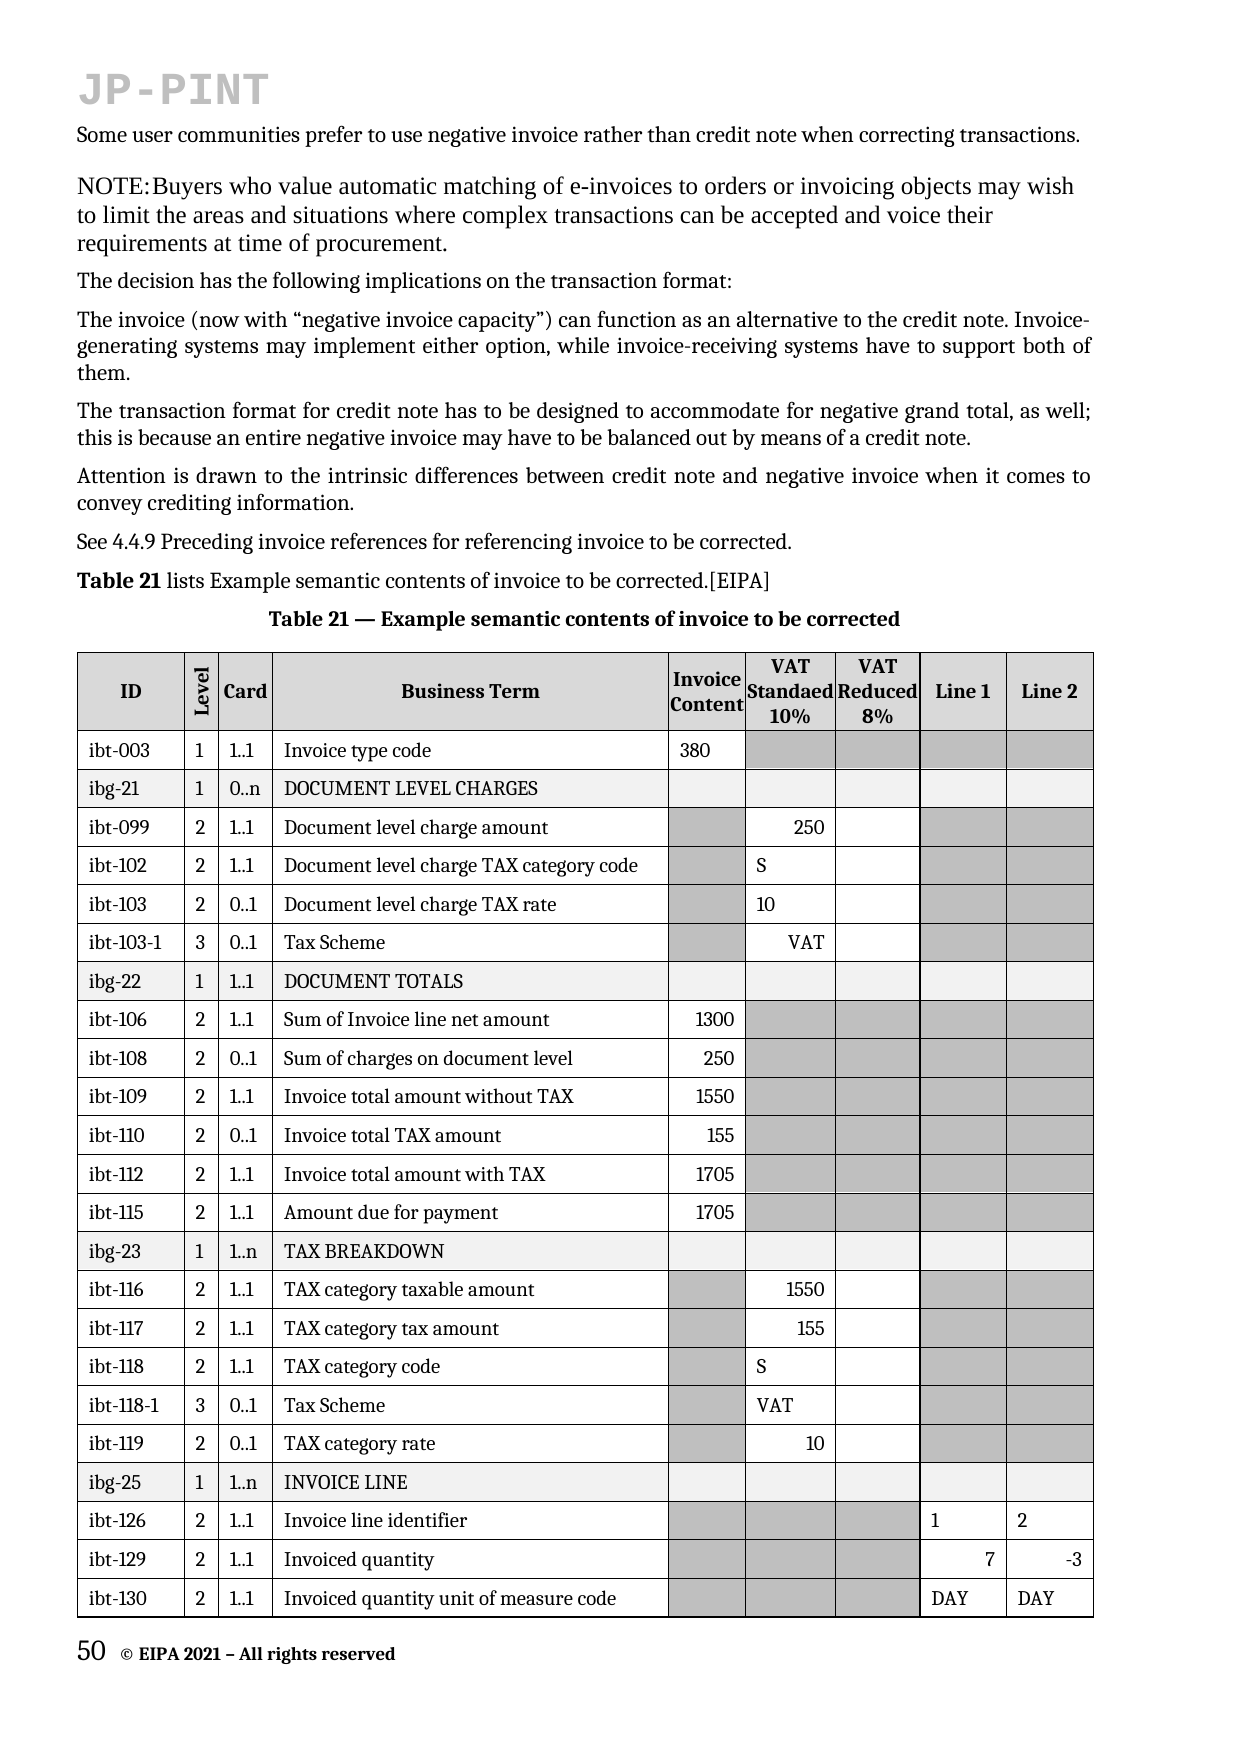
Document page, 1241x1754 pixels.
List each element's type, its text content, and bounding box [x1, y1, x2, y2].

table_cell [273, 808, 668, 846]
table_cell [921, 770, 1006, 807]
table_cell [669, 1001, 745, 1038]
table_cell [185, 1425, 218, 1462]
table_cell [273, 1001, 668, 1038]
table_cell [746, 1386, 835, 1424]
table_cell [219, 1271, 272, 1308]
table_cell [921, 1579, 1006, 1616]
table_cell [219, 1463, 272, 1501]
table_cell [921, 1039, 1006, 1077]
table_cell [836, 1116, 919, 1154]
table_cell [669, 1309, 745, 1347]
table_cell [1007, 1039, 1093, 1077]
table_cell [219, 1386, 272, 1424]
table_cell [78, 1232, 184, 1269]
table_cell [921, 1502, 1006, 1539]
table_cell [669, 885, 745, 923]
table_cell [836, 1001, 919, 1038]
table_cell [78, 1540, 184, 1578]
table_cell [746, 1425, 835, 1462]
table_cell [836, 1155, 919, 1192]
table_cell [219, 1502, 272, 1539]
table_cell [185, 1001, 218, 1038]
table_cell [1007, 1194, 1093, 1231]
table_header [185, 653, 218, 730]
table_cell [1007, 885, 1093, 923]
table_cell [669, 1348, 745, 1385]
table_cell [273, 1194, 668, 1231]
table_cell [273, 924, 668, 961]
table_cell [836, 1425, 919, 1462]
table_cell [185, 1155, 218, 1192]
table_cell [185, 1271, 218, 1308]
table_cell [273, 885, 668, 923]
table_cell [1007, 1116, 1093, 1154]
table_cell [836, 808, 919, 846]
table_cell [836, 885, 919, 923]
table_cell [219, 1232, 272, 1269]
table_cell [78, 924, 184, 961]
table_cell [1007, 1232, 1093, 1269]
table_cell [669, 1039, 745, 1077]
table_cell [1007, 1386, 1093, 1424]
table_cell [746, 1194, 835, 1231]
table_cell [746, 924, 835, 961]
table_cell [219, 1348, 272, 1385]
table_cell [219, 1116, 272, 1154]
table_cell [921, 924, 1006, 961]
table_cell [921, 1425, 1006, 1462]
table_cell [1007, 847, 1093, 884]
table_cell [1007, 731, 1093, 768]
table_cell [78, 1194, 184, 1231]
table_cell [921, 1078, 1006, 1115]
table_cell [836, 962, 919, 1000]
text Table 21 — Example semantic contents of invoice to be corrected [77, 606, 1092, 631]
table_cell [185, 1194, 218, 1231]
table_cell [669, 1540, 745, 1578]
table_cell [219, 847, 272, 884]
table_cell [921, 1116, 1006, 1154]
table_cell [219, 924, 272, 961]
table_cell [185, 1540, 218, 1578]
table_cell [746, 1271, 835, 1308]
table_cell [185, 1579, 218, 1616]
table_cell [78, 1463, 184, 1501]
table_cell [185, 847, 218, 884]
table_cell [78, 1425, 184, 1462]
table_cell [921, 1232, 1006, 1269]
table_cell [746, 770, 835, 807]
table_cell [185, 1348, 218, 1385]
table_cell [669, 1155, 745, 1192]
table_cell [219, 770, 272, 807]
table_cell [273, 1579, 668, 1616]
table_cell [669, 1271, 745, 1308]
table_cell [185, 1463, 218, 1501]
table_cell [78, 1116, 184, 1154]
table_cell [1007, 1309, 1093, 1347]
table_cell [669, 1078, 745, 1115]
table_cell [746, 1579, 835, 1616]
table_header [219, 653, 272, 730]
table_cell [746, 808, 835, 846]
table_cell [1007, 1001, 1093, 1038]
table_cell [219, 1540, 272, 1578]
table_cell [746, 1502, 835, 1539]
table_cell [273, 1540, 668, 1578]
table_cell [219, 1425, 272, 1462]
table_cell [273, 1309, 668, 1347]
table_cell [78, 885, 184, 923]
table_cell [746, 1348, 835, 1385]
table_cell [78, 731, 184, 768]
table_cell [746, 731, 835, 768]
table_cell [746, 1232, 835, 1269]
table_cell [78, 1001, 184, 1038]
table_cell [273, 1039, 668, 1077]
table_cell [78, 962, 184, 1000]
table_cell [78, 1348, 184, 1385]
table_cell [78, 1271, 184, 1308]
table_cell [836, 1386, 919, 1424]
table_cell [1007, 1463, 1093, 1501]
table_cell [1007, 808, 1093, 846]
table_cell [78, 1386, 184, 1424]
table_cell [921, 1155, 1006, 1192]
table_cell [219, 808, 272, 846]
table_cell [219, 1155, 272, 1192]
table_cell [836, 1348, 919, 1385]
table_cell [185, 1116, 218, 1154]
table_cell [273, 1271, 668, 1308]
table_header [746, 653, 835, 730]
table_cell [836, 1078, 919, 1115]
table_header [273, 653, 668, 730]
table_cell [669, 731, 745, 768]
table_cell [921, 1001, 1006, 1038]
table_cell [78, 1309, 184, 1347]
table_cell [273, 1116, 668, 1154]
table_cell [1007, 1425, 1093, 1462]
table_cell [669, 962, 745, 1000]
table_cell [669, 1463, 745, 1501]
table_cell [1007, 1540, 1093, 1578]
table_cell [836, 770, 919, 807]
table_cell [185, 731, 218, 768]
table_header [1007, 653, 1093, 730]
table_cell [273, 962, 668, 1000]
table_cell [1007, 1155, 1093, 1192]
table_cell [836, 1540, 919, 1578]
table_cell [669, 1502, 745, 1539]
text NOTE: Buyers who value automatic matching of e-invoices to orders or invoicing objects may wish to limit the areas and situations where complex transactions can be accepted and voice their requirements at time of procurement. [77, 171, 1092, 257]
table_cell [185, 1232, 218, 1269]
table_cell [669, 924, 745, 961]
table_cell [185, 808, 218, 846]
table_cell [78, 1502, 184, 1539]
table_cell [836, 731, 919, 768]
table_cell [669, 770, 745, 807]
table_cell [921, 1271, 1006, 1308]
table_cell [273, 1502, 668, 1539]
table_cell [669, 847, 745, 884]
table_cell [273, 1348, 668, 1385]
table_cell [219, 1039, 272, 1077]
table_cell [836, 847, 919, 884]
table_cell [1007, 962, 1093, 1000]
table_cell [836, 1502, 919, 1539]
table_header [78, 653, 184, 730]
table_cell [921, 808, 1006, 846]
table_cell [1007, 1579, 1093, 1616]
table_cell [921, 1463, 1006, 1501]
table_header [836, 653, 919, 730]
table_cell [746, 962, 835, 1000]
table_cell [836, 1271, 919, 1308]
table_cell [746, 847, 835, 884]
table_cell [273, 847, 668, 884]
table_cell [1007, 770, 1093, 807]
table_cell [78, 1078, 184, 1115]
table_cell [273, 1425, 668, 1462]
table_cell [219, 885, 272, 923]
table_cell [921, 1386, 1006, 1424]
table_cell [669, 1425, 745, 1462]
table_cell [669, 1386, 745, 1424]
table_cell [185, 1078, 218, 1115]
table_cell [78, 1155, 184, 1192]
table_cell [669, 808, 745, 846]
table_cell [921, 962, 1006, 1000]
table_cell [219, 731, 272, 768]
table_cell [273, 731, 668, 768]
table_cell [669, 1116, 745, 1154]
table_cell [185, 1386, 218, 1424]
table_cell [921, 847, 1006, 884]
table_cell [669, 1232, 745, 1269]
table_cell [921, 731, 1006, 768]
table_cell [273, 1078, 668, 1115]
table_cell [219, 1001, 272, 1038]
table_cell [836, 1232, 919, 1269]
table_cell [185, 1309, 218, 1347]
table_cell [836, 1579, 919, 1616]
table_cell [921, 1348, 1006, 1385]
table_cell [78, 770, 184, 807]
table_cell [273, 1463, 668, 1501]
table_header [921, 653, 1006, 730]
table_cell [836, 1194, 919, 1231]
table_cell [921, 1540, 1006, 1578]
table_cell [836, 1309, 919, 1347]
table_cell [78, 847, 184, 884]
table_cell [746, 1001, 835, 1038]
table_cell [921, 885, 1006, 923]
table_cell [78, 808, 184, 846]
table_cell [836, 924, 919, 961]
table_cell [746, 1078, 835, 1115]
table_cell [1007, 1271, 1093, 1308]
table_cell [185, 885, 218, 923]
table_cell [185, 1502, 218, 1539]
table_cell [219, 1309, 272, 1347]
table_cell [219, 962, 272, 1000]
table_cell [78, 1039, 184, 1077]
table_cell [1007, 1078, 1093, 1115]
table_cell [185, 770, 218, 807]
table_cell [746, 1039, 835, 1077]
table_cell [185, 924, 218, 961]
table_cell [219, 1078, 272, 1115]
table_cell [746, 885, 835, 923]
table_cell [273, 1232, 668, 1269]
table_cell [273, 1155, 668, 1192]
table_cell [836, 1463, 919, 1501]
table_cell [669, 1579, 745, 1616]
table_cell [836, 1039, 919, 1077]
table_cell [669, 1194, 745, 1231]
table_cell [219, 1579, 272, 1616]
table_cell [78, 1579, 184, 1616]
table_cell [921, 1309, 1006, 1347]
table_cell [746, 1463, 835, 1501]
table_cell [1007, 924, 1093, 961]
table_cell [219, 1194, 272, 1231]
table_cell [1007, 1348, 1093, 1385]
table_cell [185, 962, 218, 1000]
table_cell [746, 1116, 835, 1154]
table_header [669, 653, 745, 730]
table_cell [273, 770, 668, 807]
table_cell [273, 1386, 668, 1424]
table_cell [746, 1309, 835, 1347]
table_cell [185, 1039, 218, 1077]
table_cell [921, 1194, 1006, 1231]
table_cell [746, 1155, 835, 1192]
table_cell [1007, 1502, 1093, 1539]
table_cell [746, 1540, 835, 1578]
